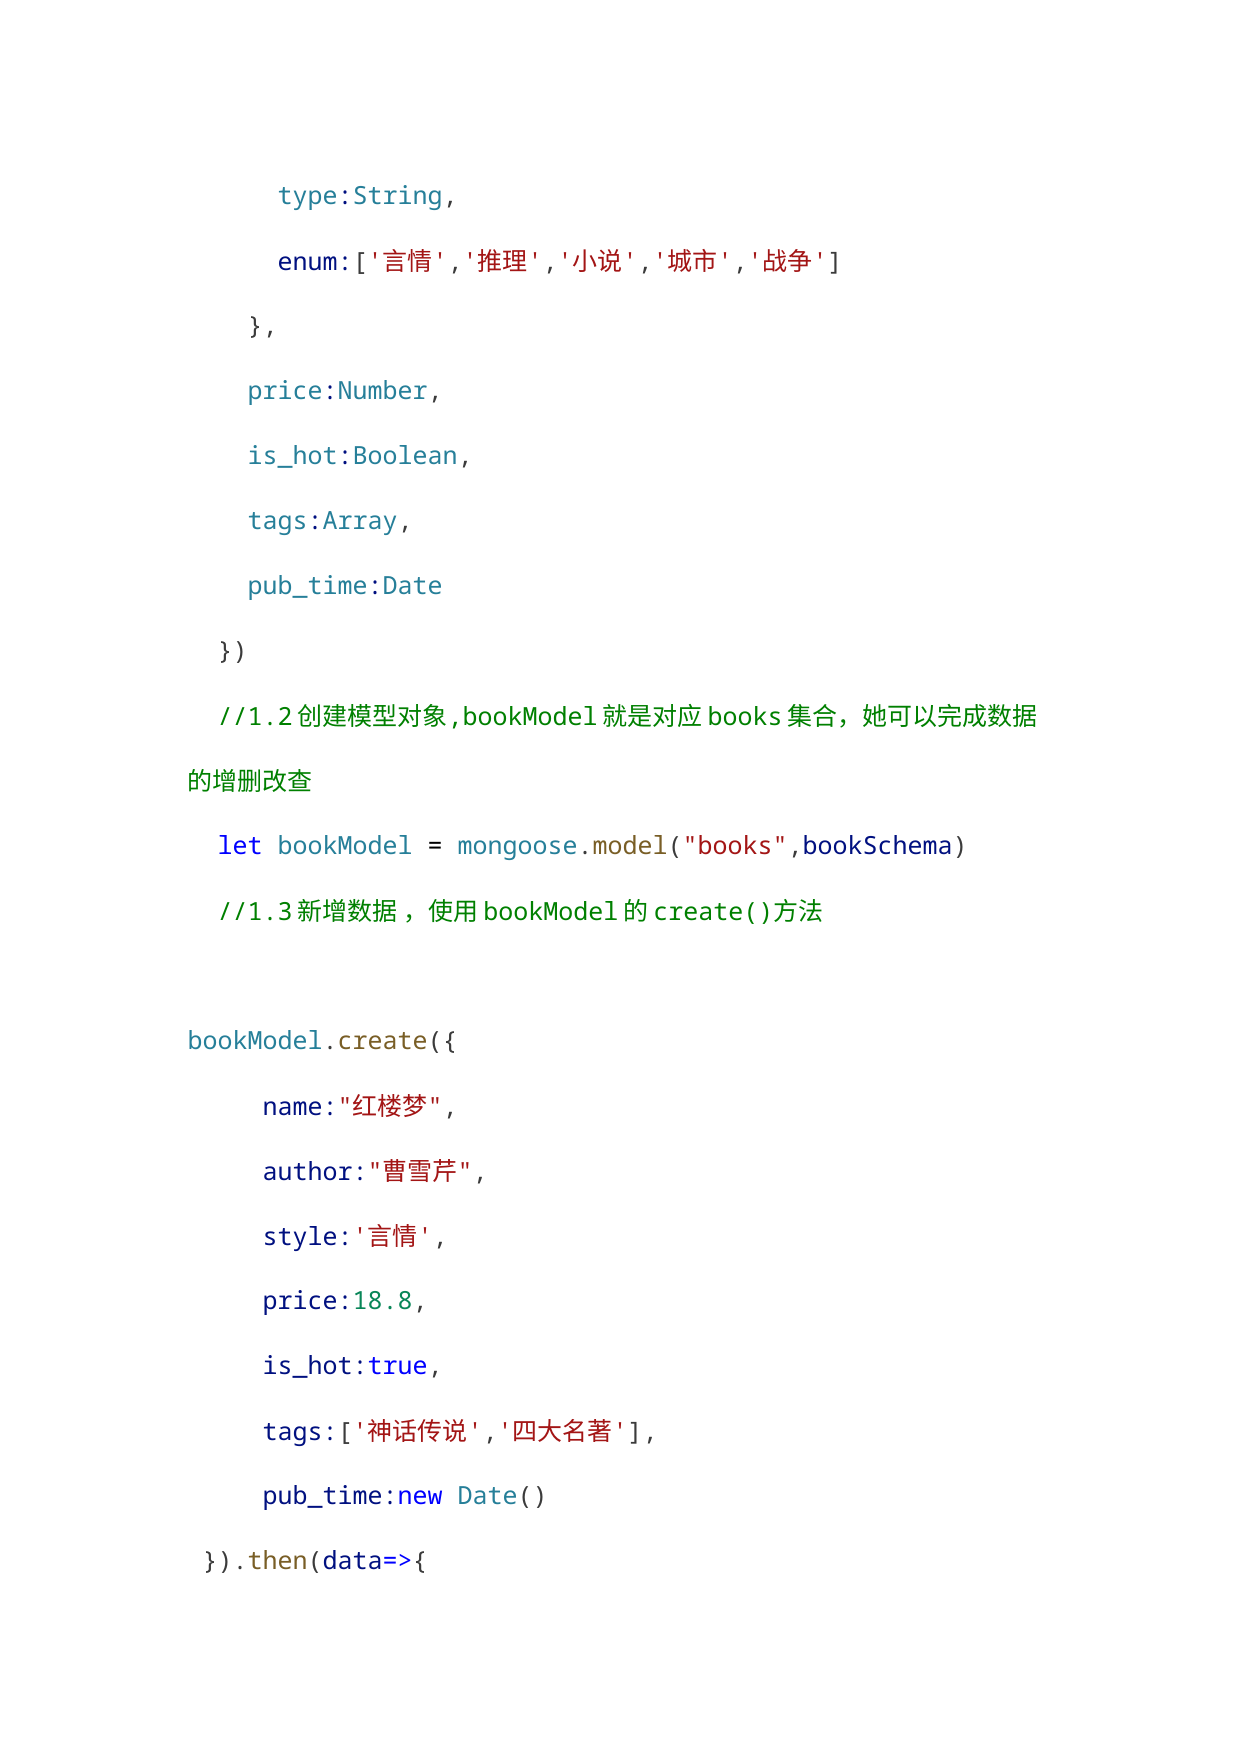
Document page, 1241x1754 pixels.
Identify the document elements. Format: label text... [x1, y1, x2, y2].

text }) [187, 617, 1053, 682]
text name:"红楼梦", [187, 1072, 1053, 1137]
text pub_time:Date [187, 552, 1053, 617]
text is_hot:true, [187, 1332, 1053, 1397]
text price:18.8, [187, 1267, 1053, 1332]
text tags:Array, [187, 487, 1053, 552]
text //1.2创建模型对象,bookModel就是对应books集合，她可以完成数据的增删改查 [187, 682, 1053, 812]
text tags:['神话传说','四大名著'], [187, 1397, 1053, 1462]
text enum:['言情','推理','小说','城市','战争'] [187, 227, 1053, 292]
text bookModel.create({ [187, 1007, 1053, 1072]
text style:'言情', [187, 1202, 1053, 1267]
text is_hot:Boolean, [187, 422, 1053, 487]
text }).then(data=>{ [187, 1527, 1053, 1592]
text pub_time:new Date() [187, 1462, 1053, 1527]
text }, [187, 292, 1053, 357]
text author:"曹雪芹", [187, 1137, 1053, 1202]
text let bookModel = mongoose.model("books",bookSchema) [187, 812, 1053, 877]
text //1.3新增数据 ，使用bookModel的create()方法 [187, 877, 1053, 942]
text type:String, [187, 162, 1053, 227]
text price:Number, [187, 357, 1053, 422]
